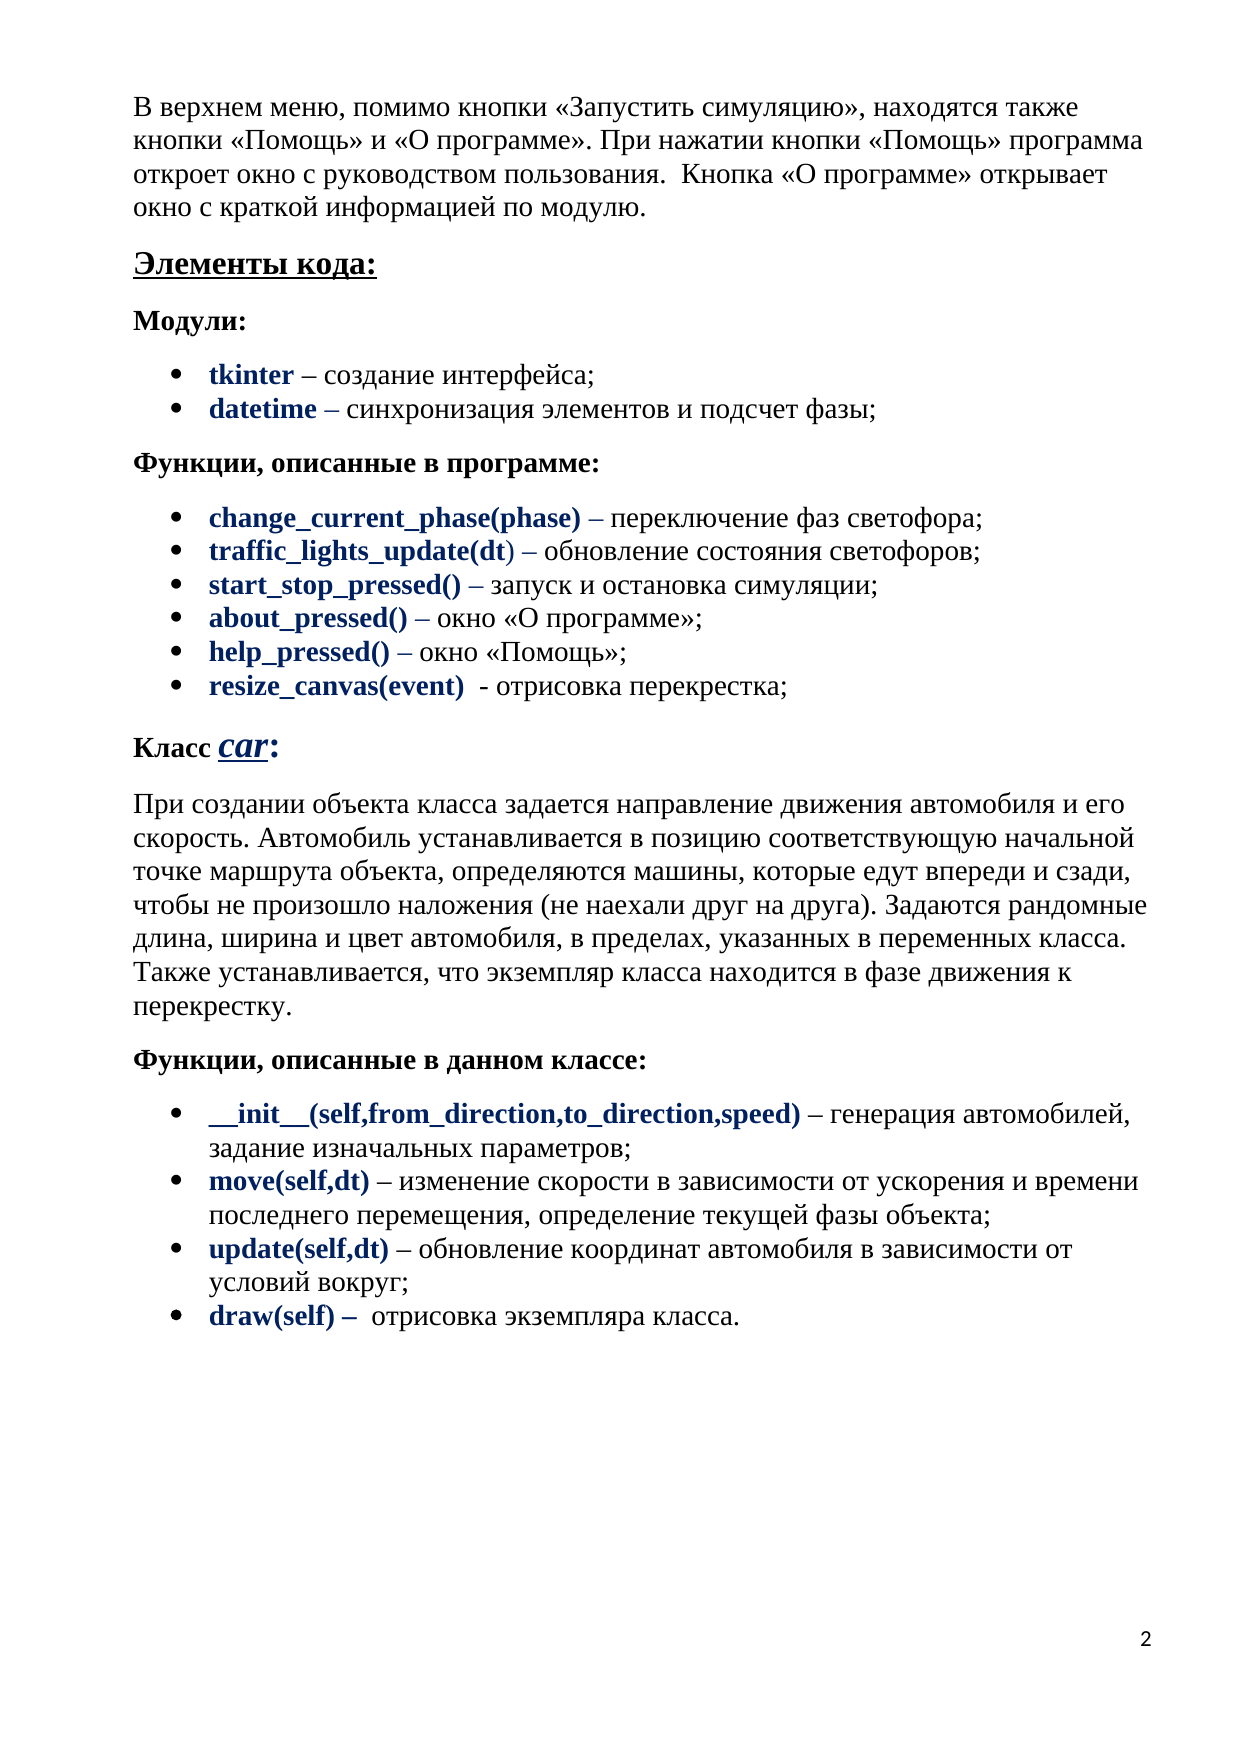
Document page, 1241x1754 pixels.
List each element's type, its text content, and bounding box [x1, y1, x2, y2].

list start_stop_pressed() – запуск и остановка симуляции; [171, 567, 1152, 601]
text В верхнем меню, помимо кнопки «Запустить симуляцию», находятся также кнопки «Помощь» и «О программе». При нажатии кнопки «Помощь» программа откроет окно с руководством пользования. Кнопка «О программе» открывает окно с краткой информацией по модулю. [133, 89, 1152, 223]
list update(self,dt) – обновление координат автомобиля в зависимости от условий вокруг; [171, 1231, 1152, 1298]
text Функции, описанные в данном классе: [133, 1042, 1152, 1076]
list tkinter – создание интерфейса; [171, 357, 1152, 391]
text Класс car: [133, 722, 1152, 766]
list move(self,dt) – изменение скорости в зависимости от ускорения и времени последнего перемещения, определение текущей фазы объекта; [171, 1163, 1152, 1231]
text При создании объекта класса задается направление движения автомобиля и его скорость. Автомобиль устанавливается в позицию соответствующую начальной точке маршрута объекта, определяются машины, которые едут впереди и сзади, чтобы не произошло наложения (не наехали друг на друга). Задаются рандомные длина, ширина и цвет автомобиля, в пределах, указанных в переменных класса. Также устанавливается, что экземпляр класса находится в фазе движения к перекрестку. [133, 786, 1152, 1021]
list help_pressed() – окно «Помощь»; [171, 634, 1152, 668]
list traffic_lights_update(dt) – обновление состояния светофоров; [171, 533, 1152, 567]
list datetime – синхронизация элементов и подсчет фазы; [171, 391, 1152, 424]
text Модули: [59, 303, 1152, 336]
list change_current_phase(phase) – переключение фаз светофора; [171, 500, 1152, 533]
list resize_canvas(event) - отрисовка перекрестка; [171, 668, 1152, 702]
list draw(self) – отрисовка экземпляра класса. [171, 1298, 1152, 1332]
list about_pressed() – окно «О программе»; [171, 601, 1152, 634]
text Функции, описанные в программе: [59, 445, 1152, 479]
text Элементы кода: [59, 244, 1152, 282]
list __init__(self,from_direction,to_direction,speed) – генерация автомобилей, задание изначальных параметров; [171, 1096, 1152, 1163]
